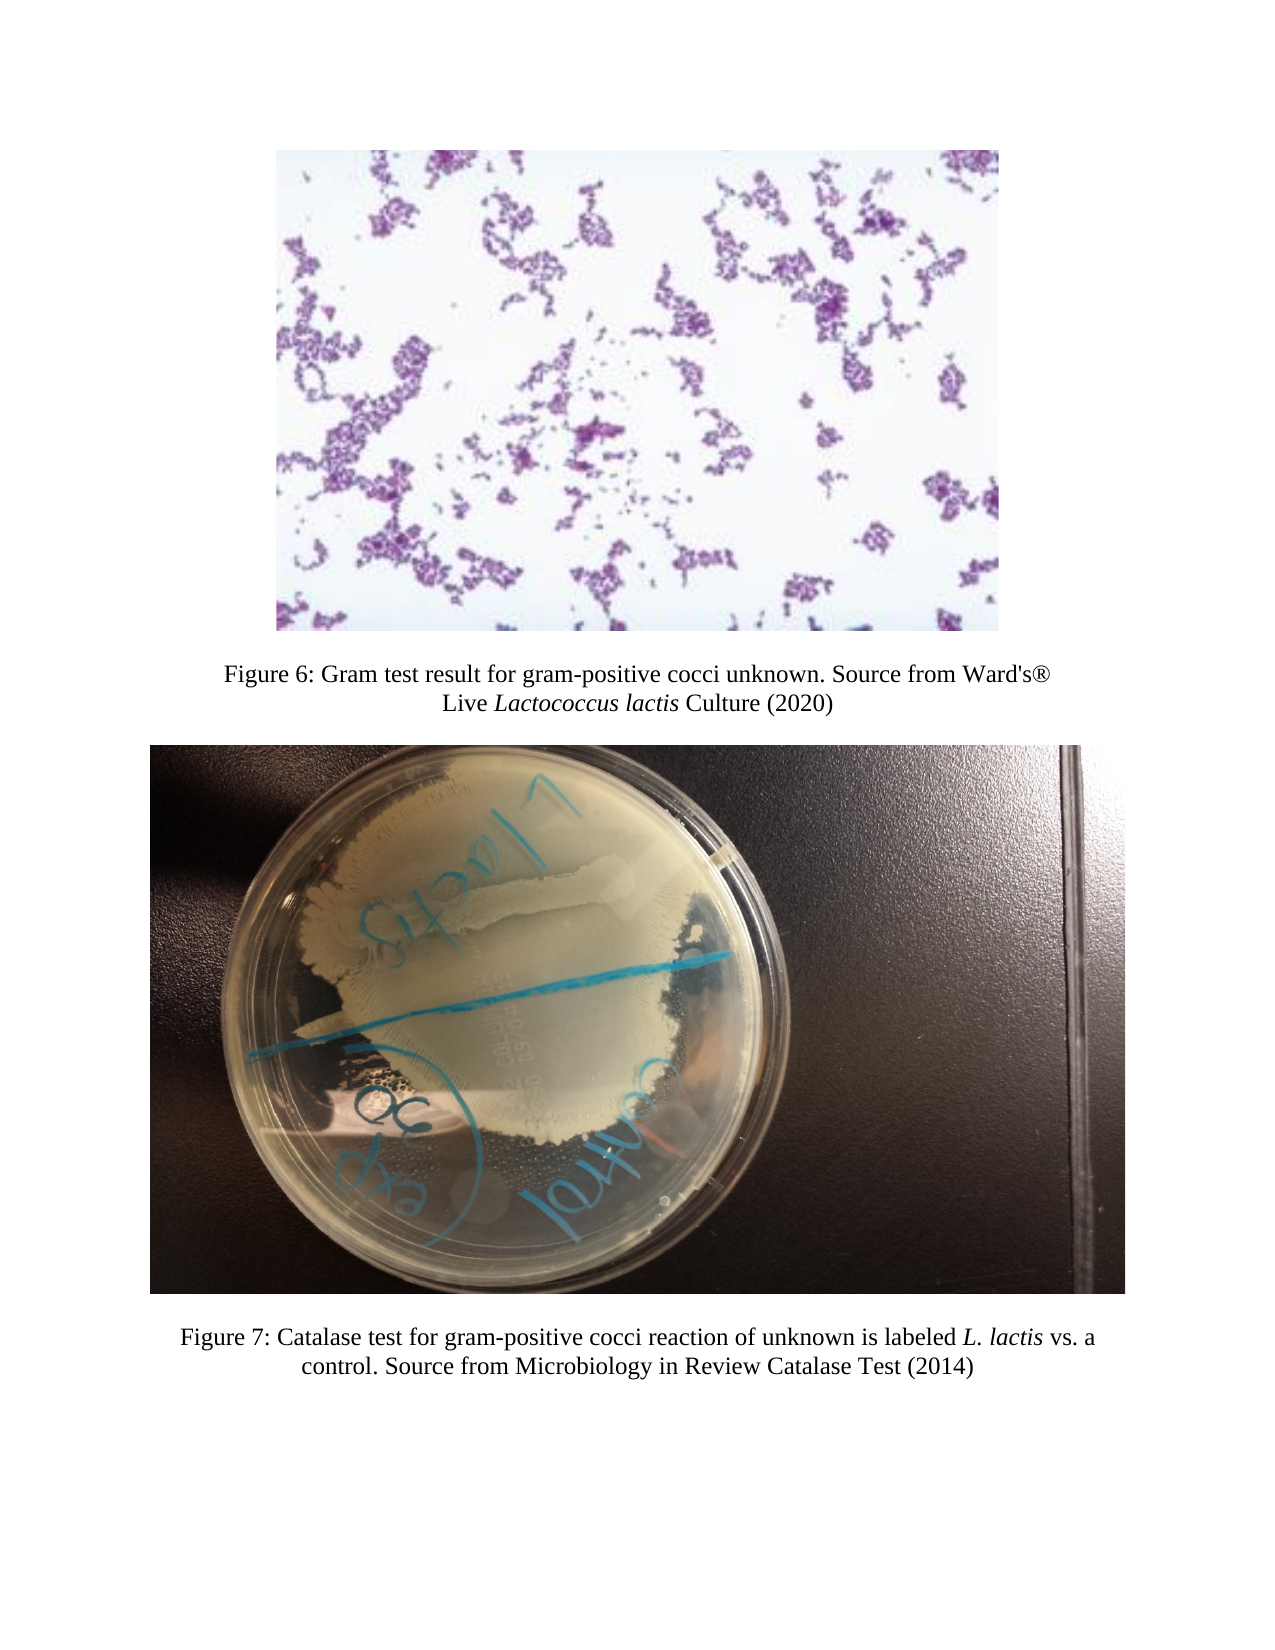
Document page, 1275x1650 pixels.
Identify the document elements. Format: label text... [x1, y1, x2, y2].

picture [150, 745, 1125, 1294]
text Figure 7: Catalase test for gram-positive cocci reaction of unknown is labeled L. lactis vs. a control. Source from Microbiology in Review Catalase Test (2014) [150, 1322, 1125, 1380]
picture [276, 150, 999, 631]
text Figure 6: Gram test result for gram-positive cocci unknown. Source from Ward's® Live Lactococcus lactis Culture (2020) [150, 659, 1125, 717]
